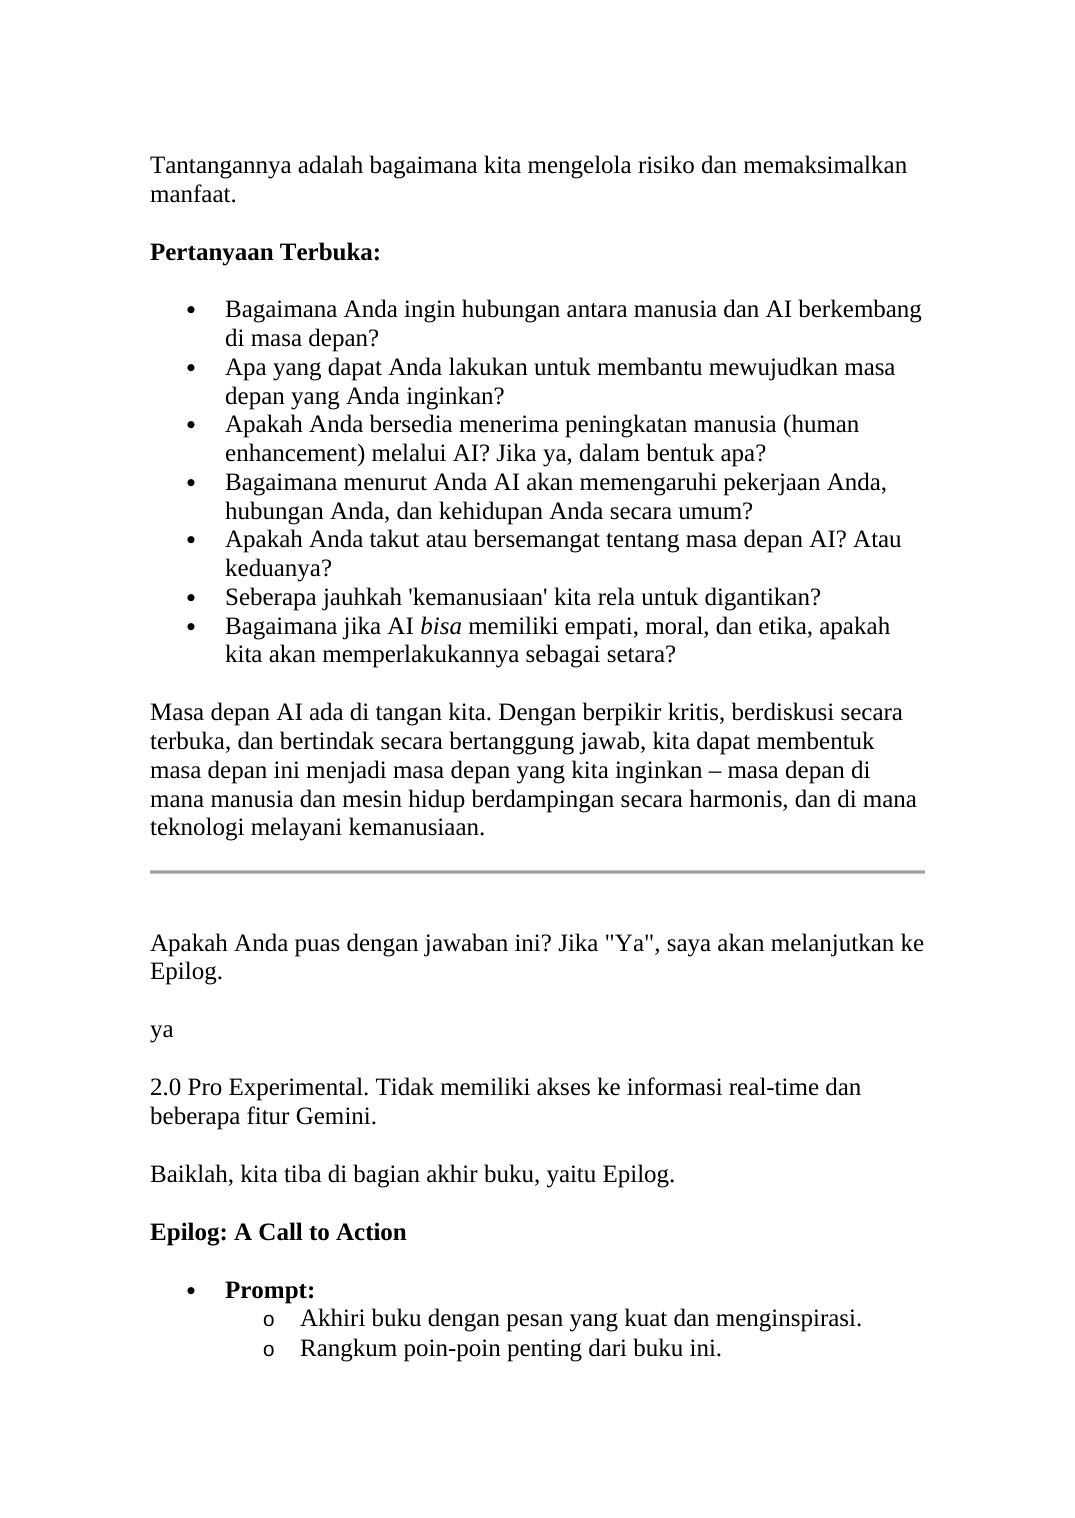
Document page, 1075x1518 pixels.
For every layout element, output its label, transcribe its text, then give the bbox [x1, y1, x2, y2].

text 2.0 Pro Experimental. Tidak memiliki akses ke informasi real-time dan beberapa fitur Gemini. [150, 1072, 925, 1130]
list Rangkum poin-poin penting dari buku ini. [262, 1333, 925, 1363]
list Akhiri buku dengan pesan yang kuat dan menginspirasi. [262, 1303, 925, 1333]
text Epilog: A Call to Action [150, 1217, 925, 1246]
list Bagaimana jika AI bisa memiliki empati, moral, dan etika, apakah kita akan memperlakukannya sebagai setara? [187, 611, 925, 668]
text Pertanyaan Terbuka: [150, 237, 925, 265]
list Prompt: [187, 1275, 925, 1303]
list Apa yang dapat Anda lakukan untuk membantu mewujudkan masa depan yang Anda inginkan? [187, 352, 925, 409]
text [150, 150, 925, 207]
list Bagaimana Anda ingin hubungan antara manusia dan AI berkembang di masa depan? [187, 294, 925, 352]
list Bagaimana menurut Anda AI akan memengaruhi pekerjaan Anda, hubungan Anda, dan kehidupan Anda secara umum? [187, 467, 925, 524]
list Seberapa jauhkah 'kemanusiaan' kita rela untuk digantikan? [187, 582, 925, 611]
list Apakah Anda bersedia menerima peningkatan manusia (human enhancement) melalui AI? Jika ya, dalam bentuk apa? [187, 409, 925, 467]
text Apakah Anda puas dengan jawaban ini? Jika "Ya", saya akan melanjutkan ke Epilog. [150, 928, 925, 985]
list Apakah Anda takut atau bersemangat tentang masa depan AI? Atau keduanya? [187, 524, 925, 582]
text Masa depan AI ada di tangan kita. Dengan berpikir kritis, berdiskusi secara terbuka, dan bertindak secara bertanggung jawab, kita dapat membentuk masa depan ini menjadi masa depan yang kita inginkan – masa depan di mana manusia dan mesin hidup berdampingan secara harmonis, dan di mana teknologi melayani kemanusiaan. [150, 697, 925, 841]
text ya [150, 1014, 925, 1043]
text Baiklah, kita tiba di bagian akhir buku, yaitu Epilog. [150, 1159, 925, 1188]
